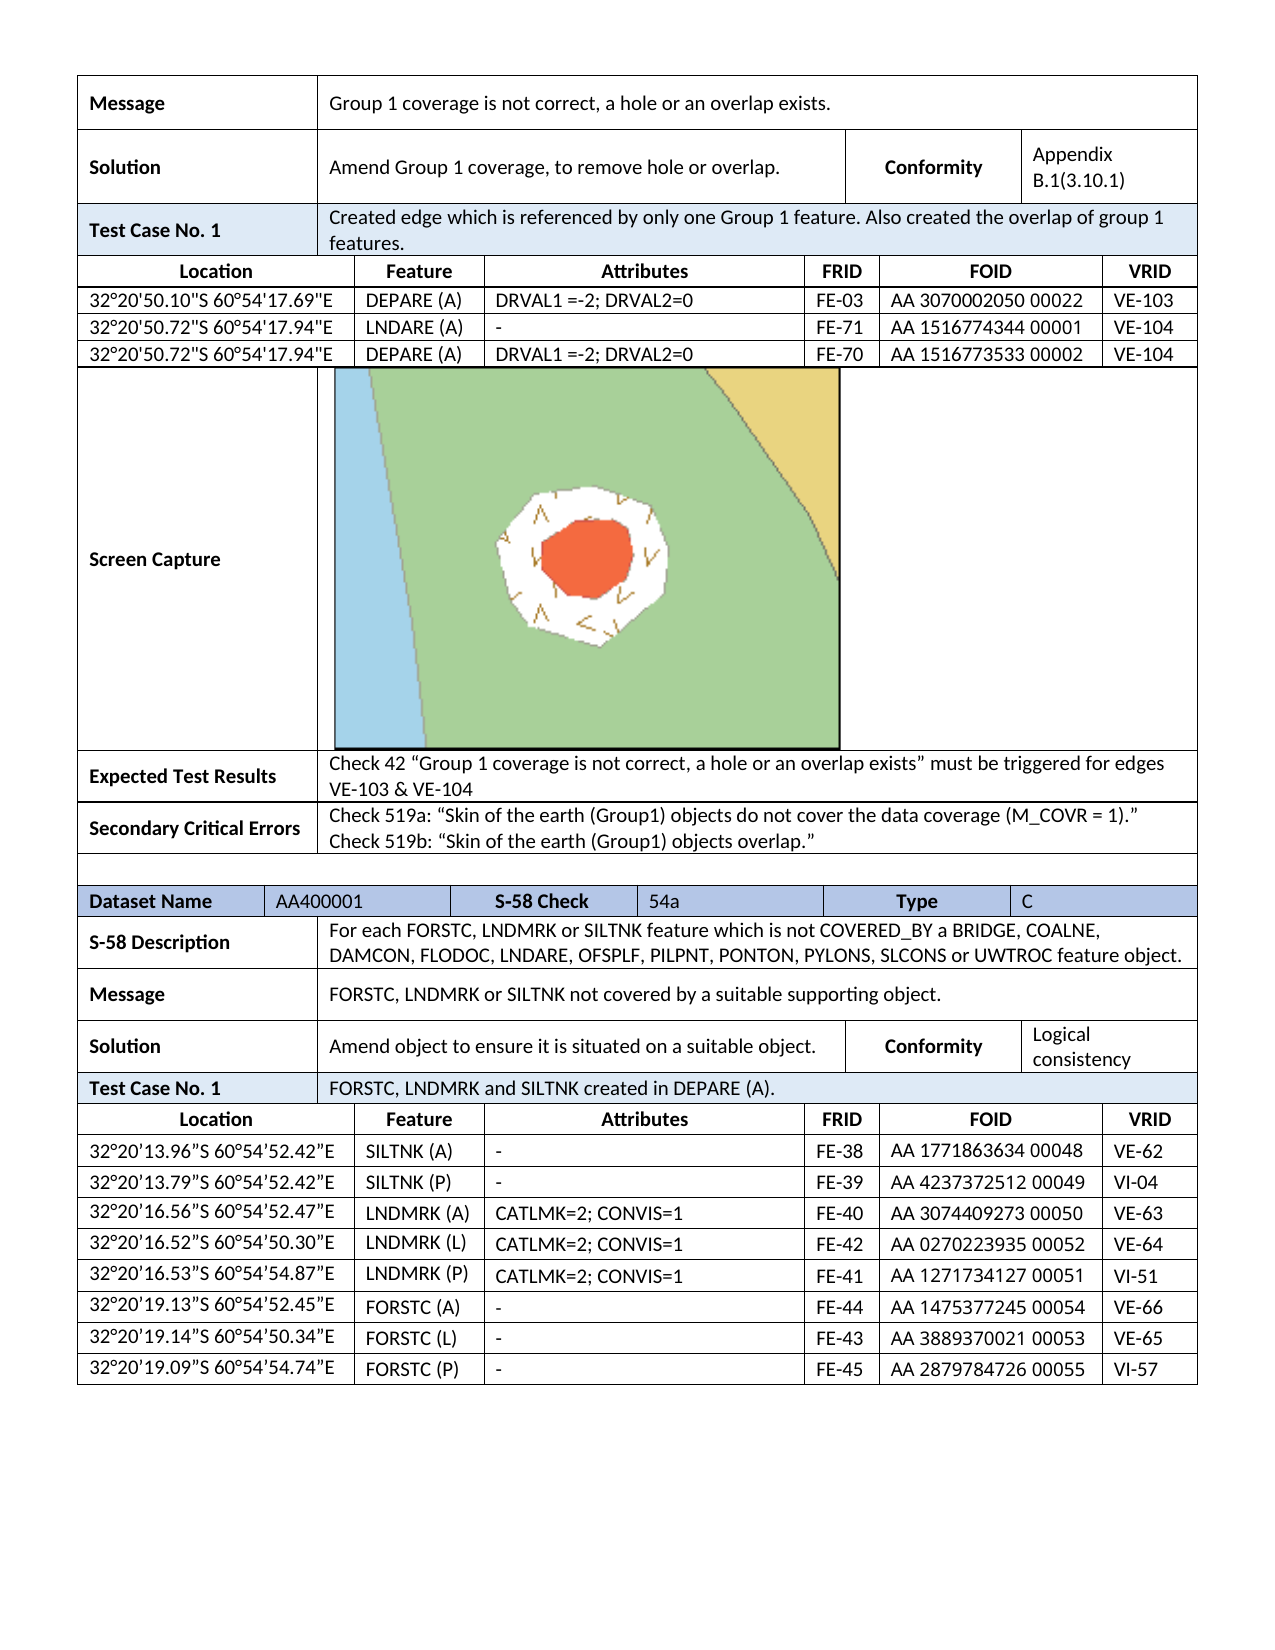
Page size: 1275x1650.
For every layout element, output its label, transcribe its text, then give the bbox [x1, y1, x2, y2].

table_cell DEPARE (A) [355, 341, 484, 366]
table_cell Secondary Critical Errors [78, 803, 317, 853]
table_cell LNDMRK (L) [355, 1229, 484, 1259]
table_cell SILTNK (A) [355, 1135, 484, 1166]
table_cell 32°20’19.13”S 60°54’52.45”E [78, 1292, 354, 1322]
table_cell AA 1771863634 00048 [880, 1135, 1102, 1166]
table_cell VE-103 [1103, 288, 1197, 313]
table_cell FE-41 [805, 1260, 879, 1291]
table_cell FE-38 [805, 1135, 879, 1166]
table_cell AA 0270223935 00052 [880, 1229, 1102, 1259]
table_cell Amend Group 1 coverage, to remove hole or overlap. [318, 130, 845, 203]
table_cell FE-45 [805, 1354, 879, 1384]
table_cell Amend object to ensure it is situated on a suitable object. [318, 1021, 845, 1072]
table_cell 32°20’16.53”S 60°54’54.87”E [78, 1260, 354, 1291]
table_cell CATLMK=2; CONVIS=1 [485, 1229, 804, 1259]
table_cell 32°20'50.10"S 60°54'17.69"E [78, 288, 354, 313]
table_cell AA 1516773533 00002 [880, 341, 1102, 366]
table_cell VI-51 [1103, 1260, 1197, 1291]
table_cell AA 1516774344 00001 [880, 314, 1102, 340]
table_cell VE-65 [1103, 1323, 1197, 1353]
table_cell AA 3070002050 00022 [880, 288, 1102, 313]
table_cell [78, 854, 1197, 884]
table_cell 32°20’16.52”S 60°54’50.30”E [78, 1229, 354, 1259]
table_cell - [485, 1323, 804, 1353]
table_cell LNDARE (A) [355, 314, 484, 340]
table_cell AA 3074409273 00050 [880, 1198, 1102, 1228]
table_cell - [485, 1292, 804, 1322]
table_cell FORSTC (A) [355, 1292, 484, 1322]
table_cell SILTNK (P) [355, 1167, 484, 1197]
table_cell Logical consistency [1022, 1021, 1197, 1072]
table_cell FE-39 [805, 1167, 879, 1197]
table_cell - [485, 1135, 804, 1166]
table_cell VI-57 [1103, 1354, 1197, 1384]
table_cell Group 1 coverage is not correct, a hole or an overlap exists. [318, 76, 1197, 129]
table_cell Test Case No. 1 [78, 1073, 317, 1103]
table_cell [318, 368, 334, 749]
table_cell VE-66 [1103, 1292, 1197, 1322]
table_cell C [1011, 886, 1197, 916]
table_cell FE-40 [805, 1198, 879, 1228]
table_cell S‐58 Check [451, 886, 637, 916]
table_cell 54a [638, 886, 823, 916]
table_cell Dataset Name [78, 886, 264, 916]
table_cell Conformity [846, 1021, 1021, 1072]
table_cell CATLMK=2; CONVIS=1 [485, 1198, 804, 1228]
table_cell 32°20'50.72"S 60°54'17.94"E [78, 341, 354, 366]
table_cell FORSTC, LNDMRK or SILTNK not covered by a suitable supporting object. [318, 969, 1197, 1020]
table_cell VE-64 [1103, 1229, 1197, 1259]
table_cell VRID [1103, 256, 1197, 286]
table_cell Solution [78, 130, 317, 203]
table_cell DRVAL1 =-2; DRVAL2=0 [485, 341, 804, 366]
table_cell Feature [355, 1104, 484, 1134]
table_cell AA400001 [265, 886, 450, 916]
table_cell FE-44 [805, 1292, 879, 1322]
table_cell FE-71 [805, 314, 879, 340]
table_cell 32°20’19.14”S 60°54’50.34”E [78, 1323, 354, 1353]
table_cell FORSTC (L) [355, 1323, 484, 1353]
table_cell Message [78, 76, 317, 129]
table_cell Check 519a: “Skin of the earth (Group1) objects do not cover the data coverage (M_COVR = 1).” Check 519b: “Skin of the earth (Group1) objects overlap.” [318, 803, 1197, 853]
table_cell DEPARE (A) [355, 288, 484, 313]
table_cell - [485, 314, 804, 340]
table_cell - [485, 1167, 804, 1197]
table_cell VE-104 [1103, 341, 1197, 366]
table_cell For each FORSTC, LNDMRK or SILTNK feature which is not COVERED_BY a BRIDGE, COALNE, DAMCON, FLODOC, LNDARE, OFSPLF, PILPNT, PONTON, PYLONS, SLCONS or UWTROC feature object. [318, 917, 1197, 968]
table_cell Message [78, 969, 317, 1020]
table_cell Type [824, 886, 1010, 916]
table_cell 32°20’19.09”S 60°54’54.74”E [78, 1354, 354, 1384]
table_cell Feature [355, 256, 484, 286]
table_cell [841, 368, 1197, 749]
table_cell DRVAL1 =-2; DRVAL2=0 [485, 288, 804, 313]
table_cell AA 2879784726 00055 [880, 1354, 1102, 1384]
table_cell 32°20’13.96”S 60°54’52.42”E [78, 1135, 354, 1166]
table_cell FE-42 [805, 1229, 879, 1259]
table_cell AA 1271734127 00051 [880, 1260, 1102, 1291]
table_cell CATLMK=2; CONVIS=1 [485, 1260, 804, 1291]
table_cell LNDMRK (P) [355, 1260, 484, 1291]
table_cell Expected Test Results [78, 751, 317, 801]
table_cell VE-104 [1103, 314, 1197, 340]
table_cell VRID [1103, 1104, 1197, 1134]
table_cell 32°20’13.79”S 60°54’52.42”E [78, 1167, 354, 1197]
table_cell FE-43 [805, 1323, 879, 1353]
table_cell - [485, 1354, 804, 1384]
table_cell AA 4237372512 00049 [880, 1167, 1102, 1197]
table_cell Attributes [485, 256, 804, 286]
table_cell Location [78, 256, 354, 286]
table_cell 32°20’16.56”S 60°54’52.47”E [78, 1198, 354, 1228]
table_cell S-58 Description [78, 917, 317, 968]
table_cell Screen Capture [78, 368, 317, 749]
table_cell FE-70 [805, 341, 879, 366]
table_cell Location [78, 1104, 354, 1134]
table_cell 32°20'50.72"S 60°54'17.94"E [78, 314, 354, 340]
table_cell VE-62 [1103, 1135, 1197, 1166]
table_cell Conformity [846, 130, 1021, 203]
table_cell Check 42 “Group 1 coverage is not correct, a hole or an overlap exists” must be triggered for edges VE-103 & VE-104 [318, 751, 1197, 801]
table_cell Appendix B.1(3.10.1) [1022, 130, 1197, 203]
table_cell FORSTC (P) [355, 1354, 484, 1384]
table_cell FOID [880, 1104, 1102, 1134]
table_cell FE-03 [805, 288, 879, 313]
table_cell VE-63 [1103, 1198, 1197, 1228]
table_cell AA 3889370021 00053 [880, 1323, 1102, 1353]
table_cell Solution [78, 1021, 317, 1072]
picture [334, 367, 841, 750]
table_cell FOID [880, 256, 1102, 286]
table_cell AA 1475377245 00054 [880, 1292, 1102, 1322]
table_cell Created edge which is referenced by only one Group 1 feature. Also created the overlap of group 1 features. [318, 204, 1197, 255]
table_cell VI-04 [1103, 1167, 1197, 1197]
table_cell Test Case No. 1 [78, 204, 317, 255]
table_cell FORSTC, LNDMRK and SILTNK created in DEPARE (A). [318, 1073, 1197, 1103]
table_cell FRID [805, 1104, 879, 1134]
table_cell Attributes [485, 1104, 804, 1134]
table_cell LNDMRK (A) [355, 1198, 484, 1228]
table_cell FRID [805, 256, 879, 286]
